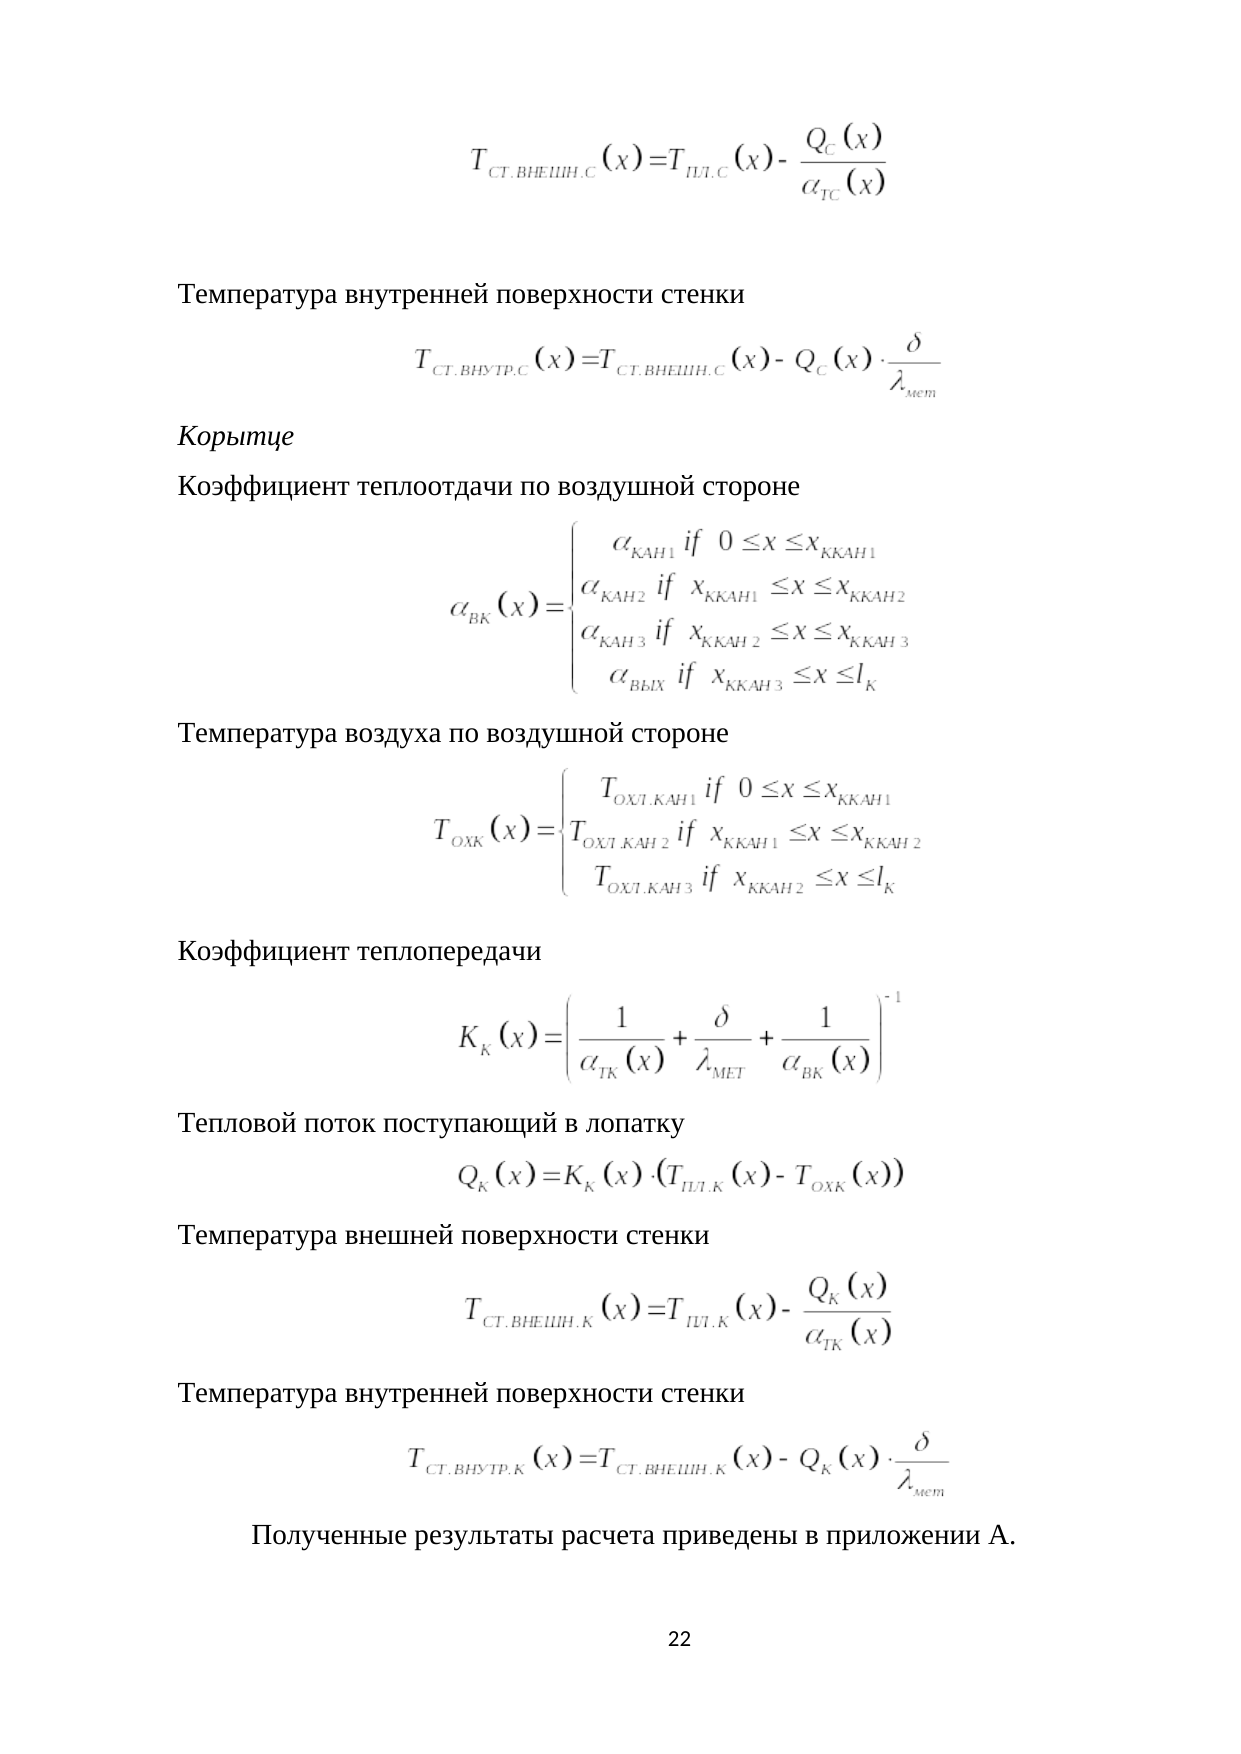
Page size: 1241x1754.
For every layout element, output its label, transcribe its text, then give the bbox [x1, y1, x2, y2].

text Температура внешней поверхности стенки [177, 1217, 1181, 1251]
text Корытце [177, 418, 1181, 451]
text Коэффициент теплоотдачи по воздушной стороне [177, 468, 1181, 502]
text Температура внутренней поверхности стенки [177, 1375, 1181, 1408]
text Температура внутренней поверхности стенки [177, 276, 1181, 309]
text Полученные результаты расчета приведены в приложении А. [177, 1517, 1181, 1551]
text Коэффициент теплопередачи [177, 933, 1181, 967]
text Температура воздуха по воздушной стороне [177, 715, 1181, 748]
text Тепловой поток поступающий в лопатку [177, 1105, 1181, 1138]
